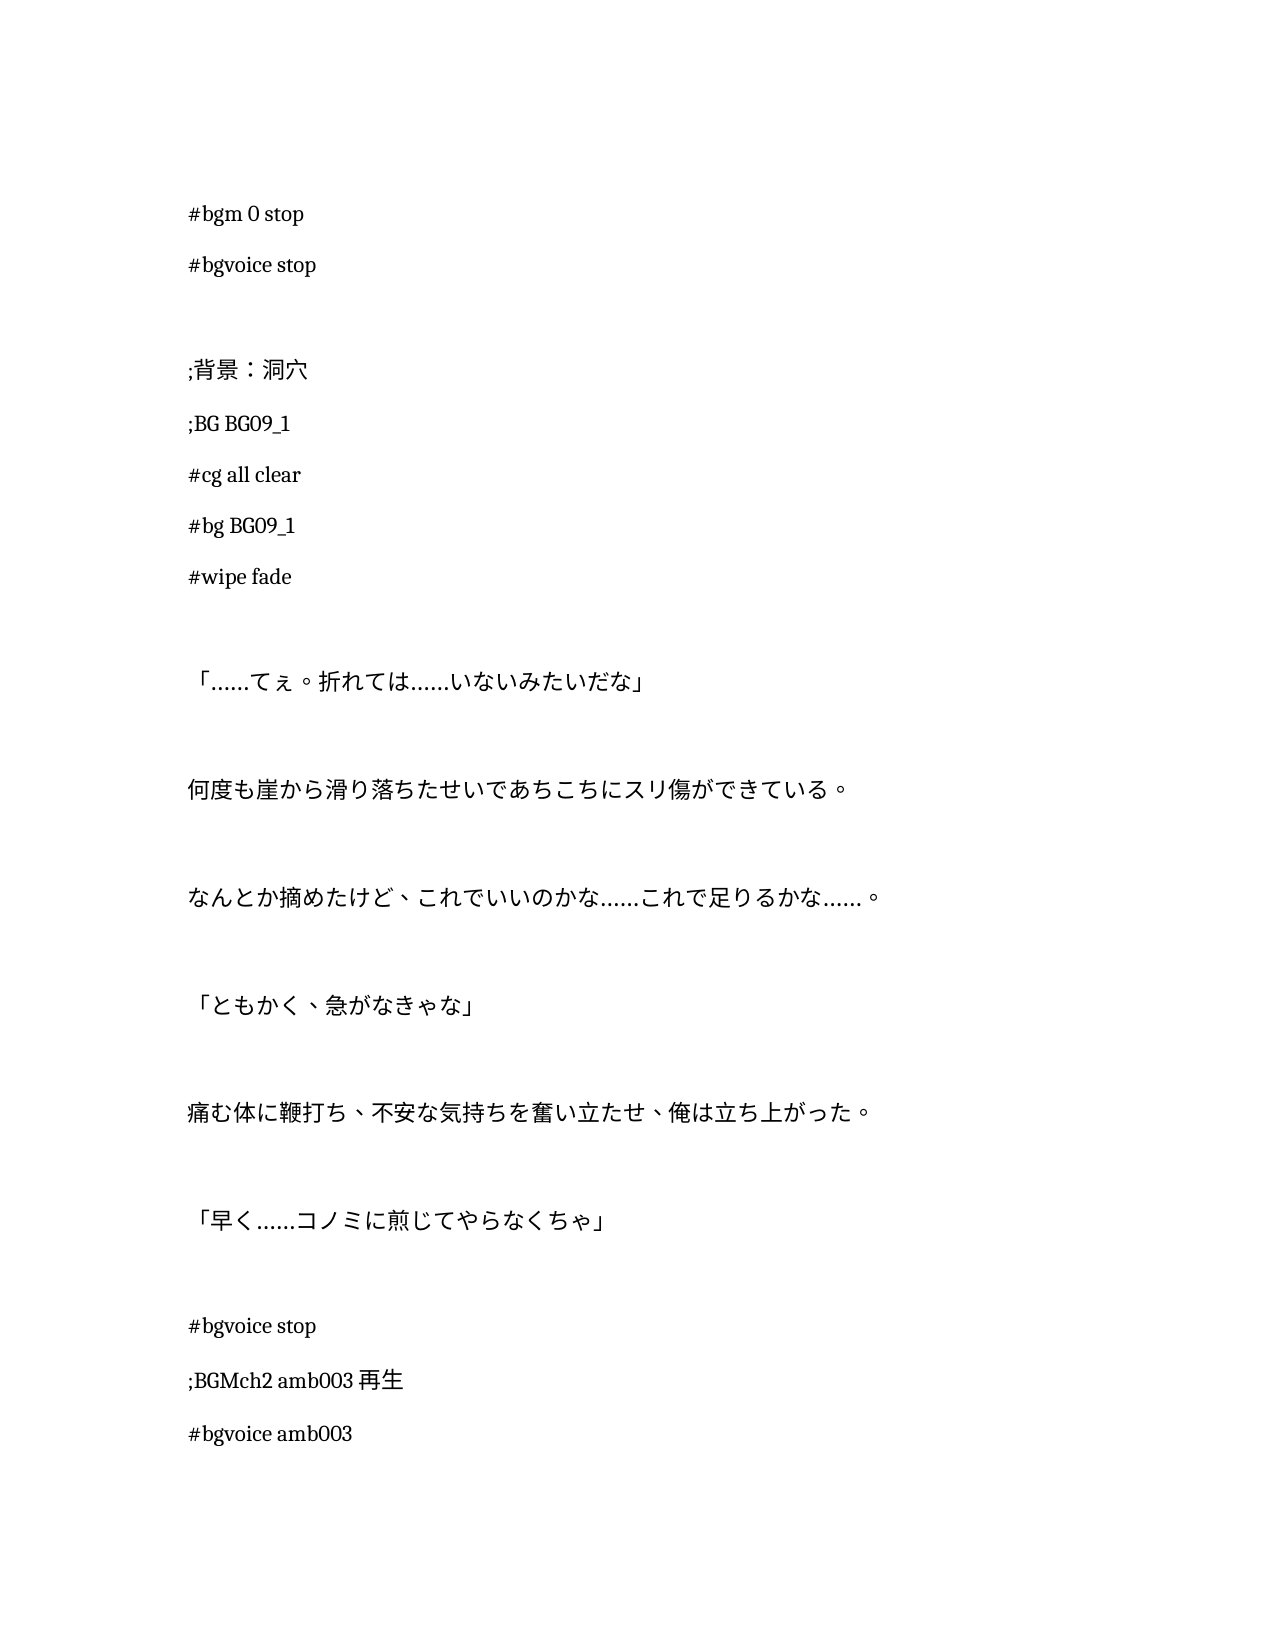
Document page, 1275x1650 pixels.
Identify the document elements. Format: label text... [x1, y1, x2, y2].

text ;BGMch2 amb003 再生 [187, 1364, 1087, 1395]
text #cg all clear [187, 462, 1087, 488]
text #bg BG09_1 [187, 513, 1087, 539]
text 何度も崖から滑り落ちたせいであちこちにスリ傷ができている。 [187, 774, 1087, 805]
text #bgm 0 stop [187, 201, 1087, 227]
text 「……てぇ。折れては……いないみたいだな」 [187, 666, 1087, 697]
text 痛む体に鞭打ち、不安な気持ちを奮い立たせ、俺は立ち上がった。 [187, 1097, 1087, 1129]
text 「早く……コノミに煎じてやらなくちゃ」 [187, 1205, 1087, 1236]
text ;背景：洞穴 [187, 354, 1087, 385]
text 「ともかく、急がなきゃな」 [187, 989, 1087, 1021]
text #bgvoice amb003 [187, 1421, 1087, 1447]
text ;BG BG09_1 [187, 411, 1087, 437]
text #wipe fade [187, 564, 1087, 590]
text #bgvoice stop [187, 252, 1087, 278]
text なんとか摘めたけど、これでいいのかな……これで足りるかな……。 [187, 882, 1087, 913]
text #bgvoice stop [187, 1313, 1087, 1339]
